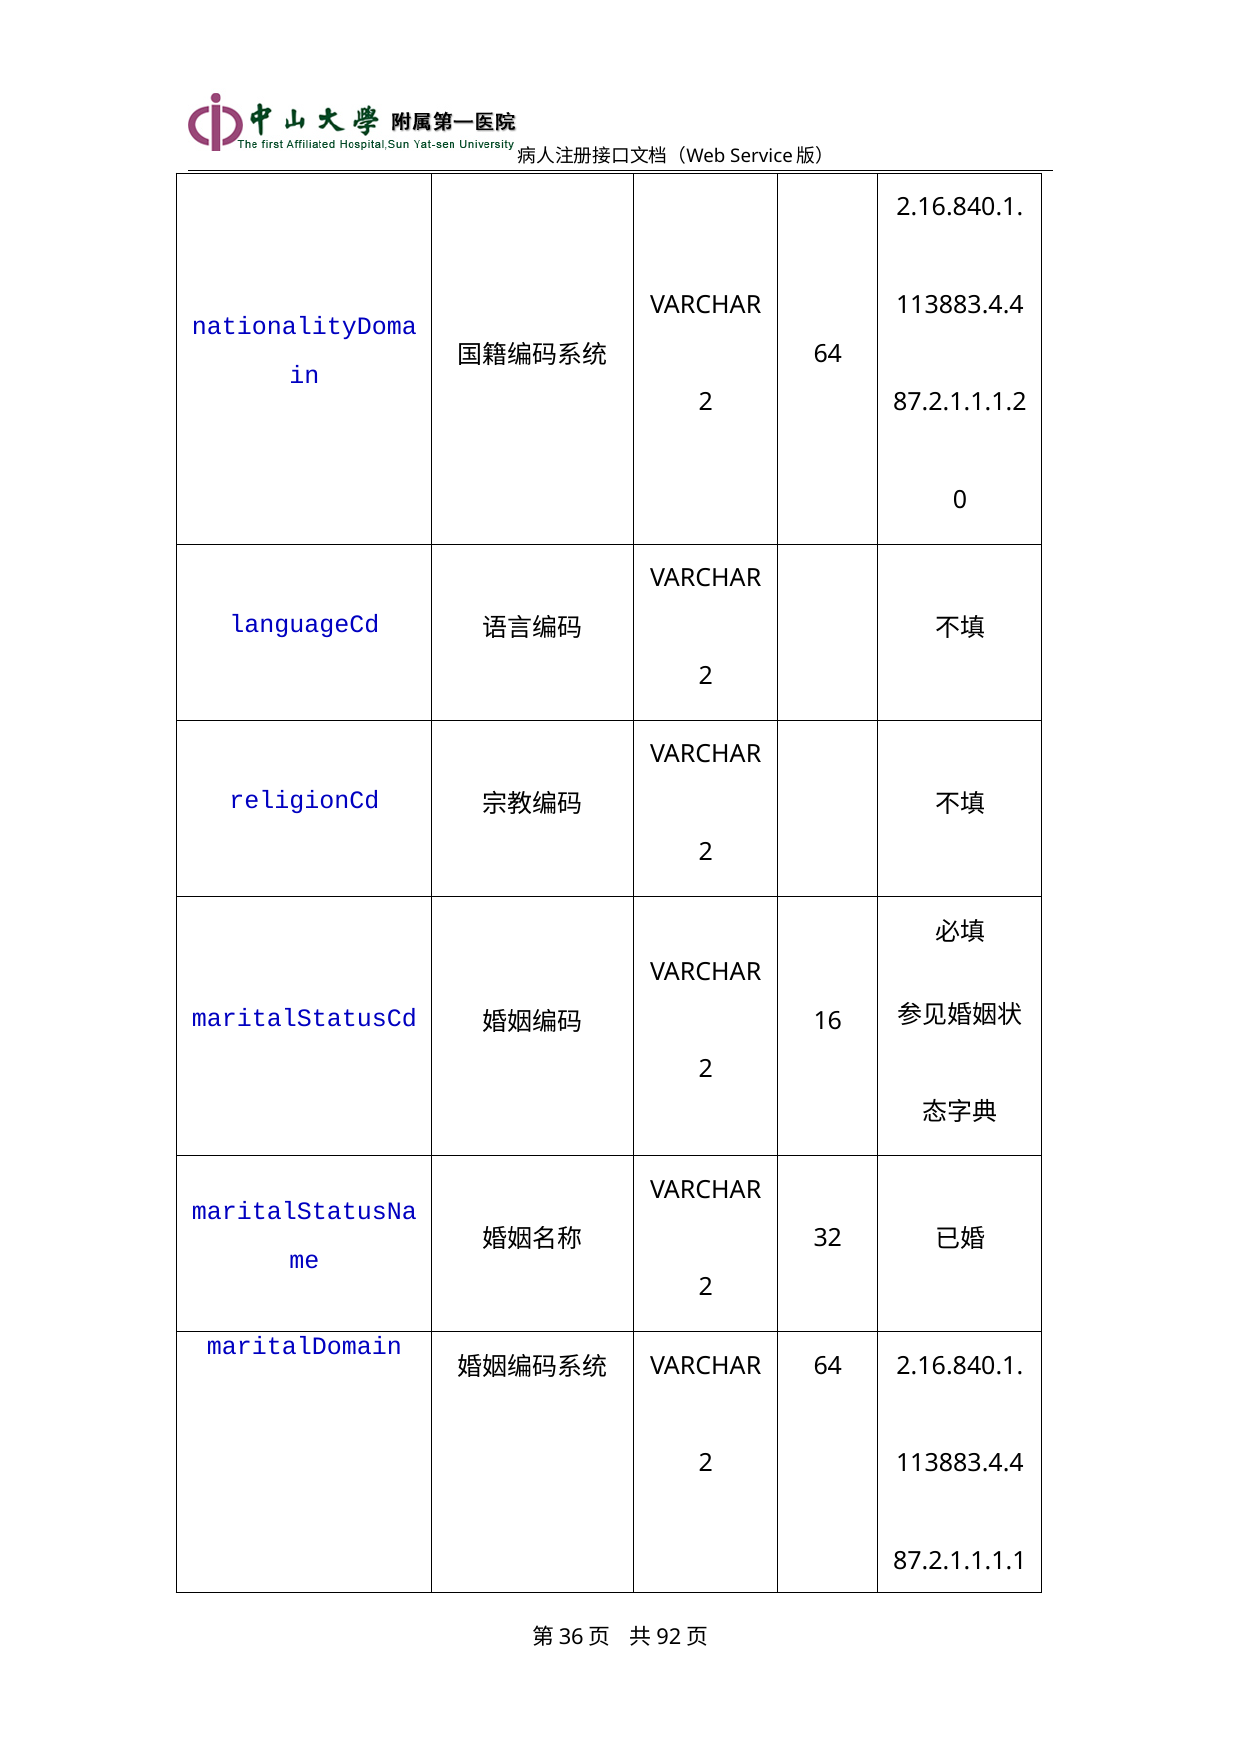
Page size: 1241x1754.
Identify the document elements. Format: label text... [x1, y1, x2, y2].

table_cell 婚姻名称 [432, 1156, 633, 1331]
table_cell 宗教编码 [432, 721, 633, 896]
table_cell 64 [778, 1332, 877, 1592]
table_cell VARCHAR2 [634, 545, 777, 719]
table_cell 16 [778, 897, 877, 1155]
table_cell 不填 [878, 721, 1041, 896]
table_cell VARCHAR2 [634, 721, 777, 896]
table_cell [778, 545, 877, 719]
table_cell 32 [778, 1156, 877, 1331]
table_cell VARCHAR2 [634, 897, 777, 1155]
table_cell VARCHAR2 [634, 1156, 777, 1331]
table_cell 婚姻编码系统 [432, 1332, 633, 1592]
table_cell 国籍编码系统 [432, 174, 633, 543]
table_cell religionCd [177, 721, 431, 896]
table_cell 不填 [878, 545, 1041, 719]
table_cell VARCHAR2 [634, 1332, 777, 1592]
table_cell maritalStatusCd [177, 897, 431, 1155]
table_cell 语言编码 [432, 545, 633, 719]
table_cell 必填 参见婚姻状态字典 [878, 897, 1041, 1155]
table_cell maritalStatusName [177, 1156, 431, 1331]
table_cell 64 [778, 174, 877, 543]
table_cell 2.16.840.1.113883.4.487.2.1.1.1.20 [878, 174, 1041, 543]
table_cell nationalityDomain [177, 174, 431, 543]
table_cell VARCHAR2 [634, 174, 777, 543]
table_cell 已婚 [878, 1156, 1041, 1331]
table_cell 2.16.840.1.113883.4.487.2.1.1.1.10 [878, 1332, 1041, 1592]
table_cell [778, 721, 877, 896]
table_cell maritalDomain [177, 1332, 431, 1592]
picture [187, 88, 518, 162]
table_cell languageCd [177, 545, 431, 719]
table_cell 婚姻编码 [432, 897, 633, 1155]
